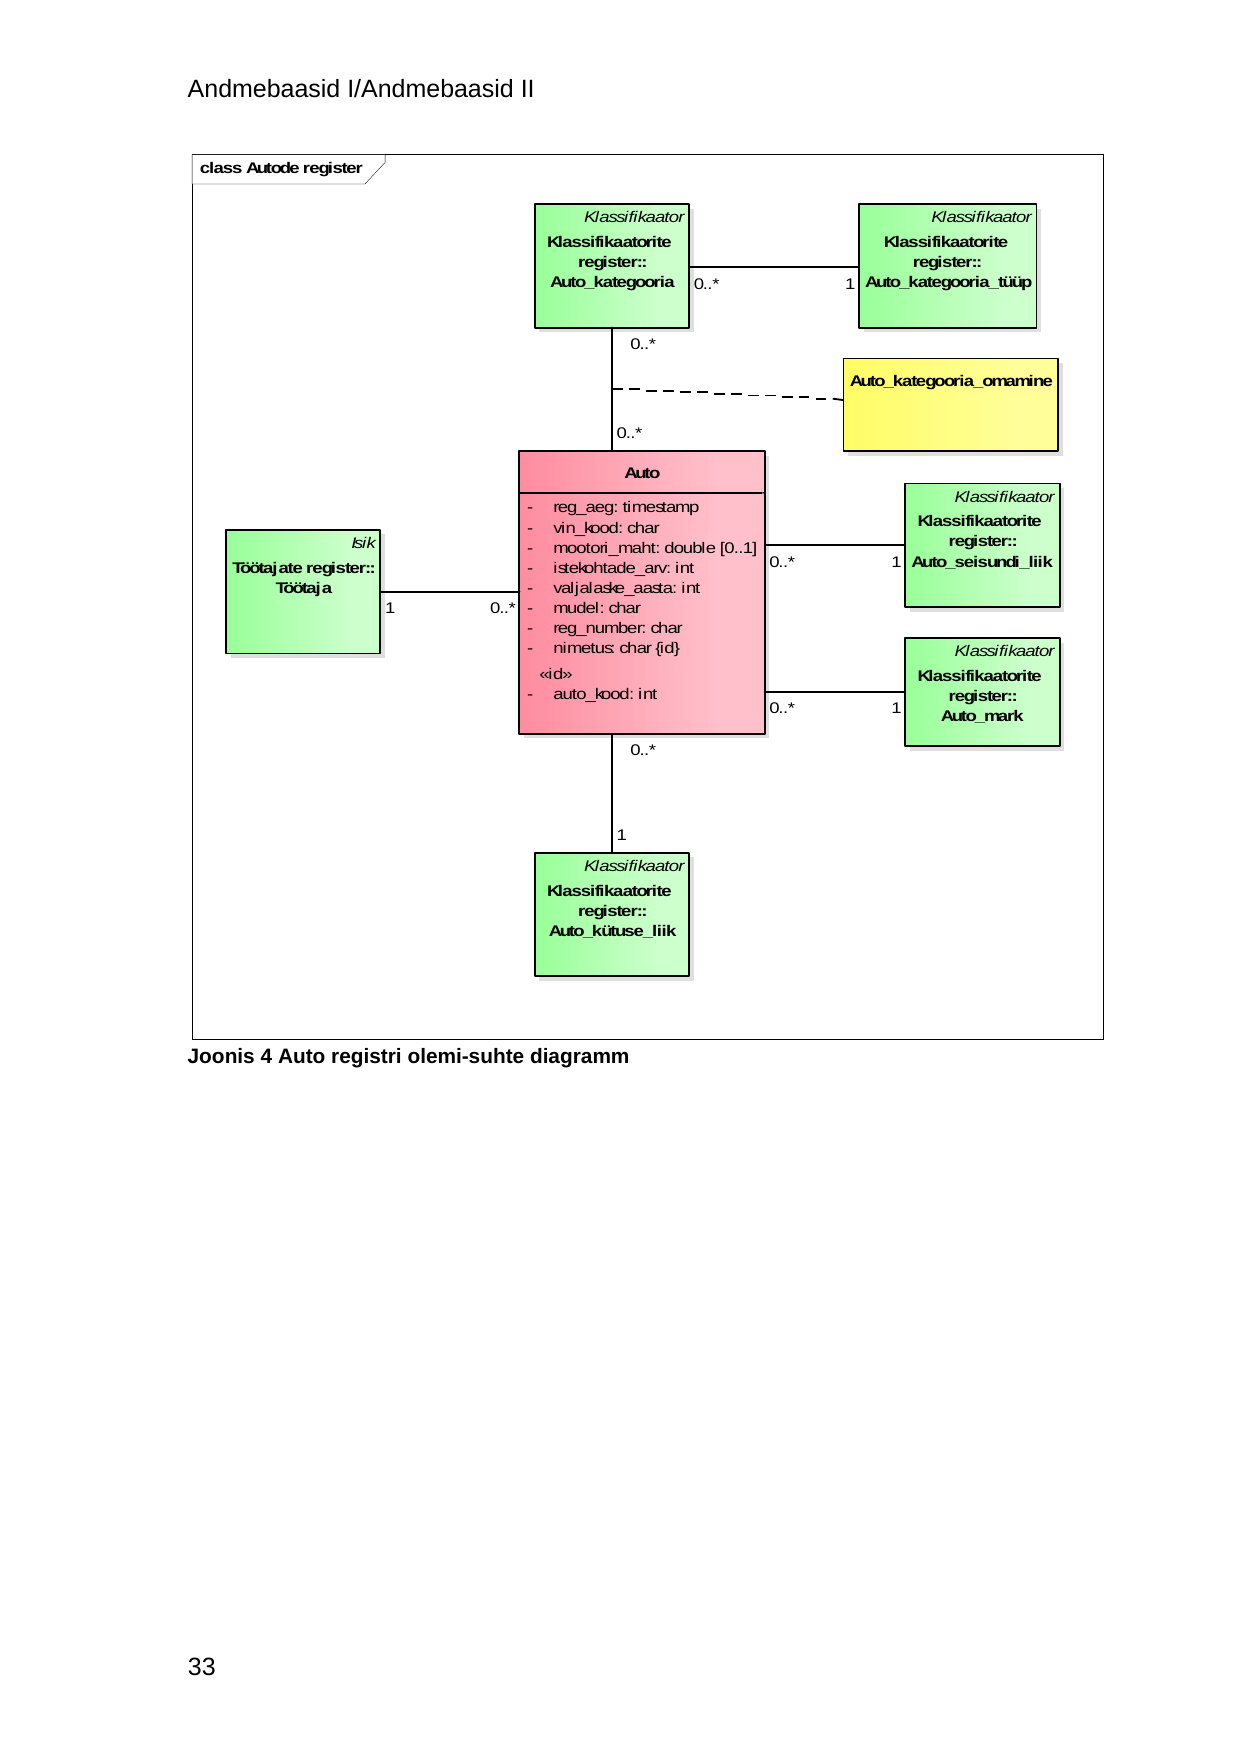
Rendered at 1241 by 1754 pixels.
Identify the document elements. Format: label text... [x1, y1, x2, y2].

text Joonis 4 Auto registri olemi-suhte diagramm [187, 1044, 1107, 1068]
